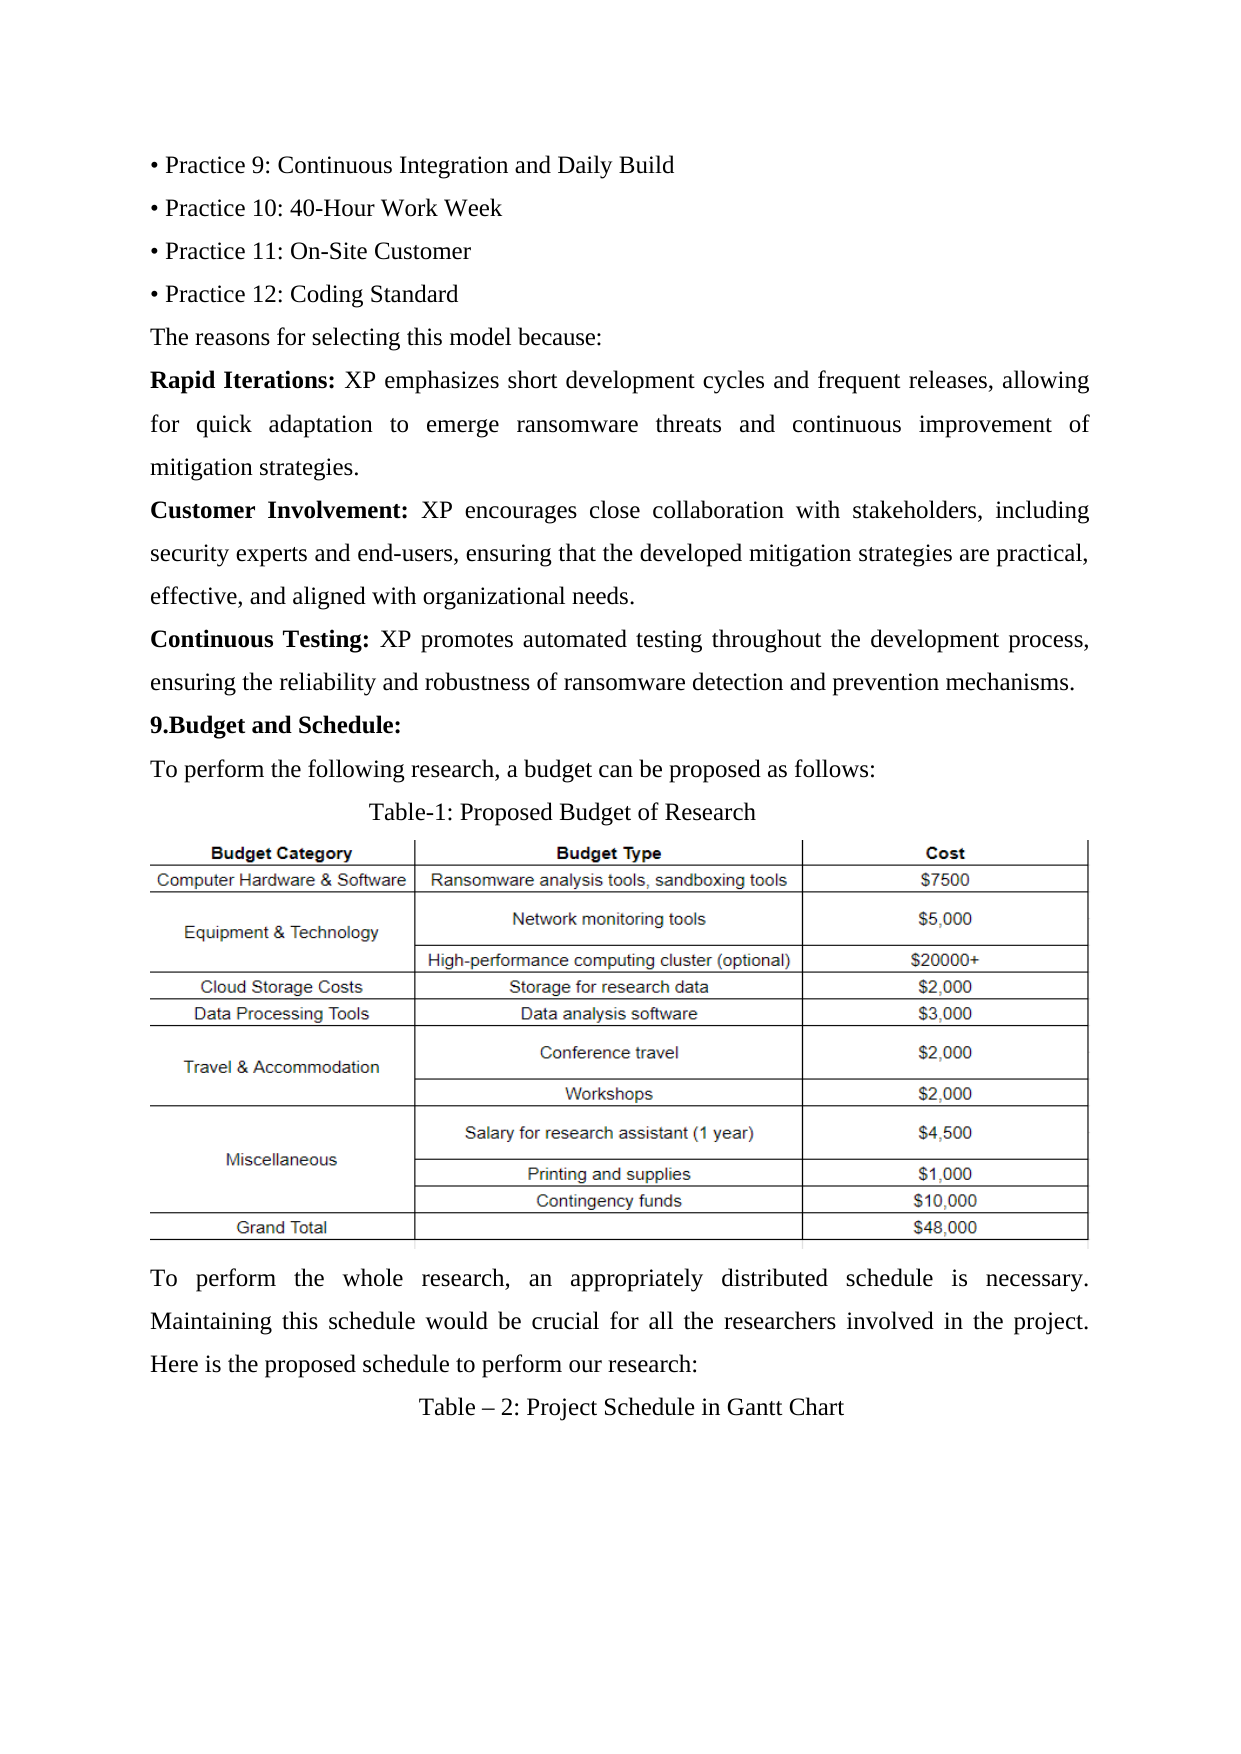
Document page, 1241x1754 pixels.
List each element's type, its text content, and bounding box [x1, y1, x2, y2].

text Continuous Testing: XP promotes automated testing throughout the development process, ensuring the reliability and robustness of ransomware detection and prevention mechanisms. [150, 624, 1090, 696]
text Table – 2: Project Schedule in Gantt Chart [150, 1392, 1090, 1421]
picture [150, 840, 1091, 1249]
text Customer Involvement: XP encourages close collaboration with stakeholders, including security experts and end-users, ensuring that the developed mitigation strategies are practical, effective, and aligned with organizational needs. [150, 495, 1090, 610]
text • Practice 12: Coding Standard [150, 279, 1090, 308]
text To perform the whole research, an appropriately distributed schedule is necessary. Maintaining this schedule would be crucial for all the researchers involved in the project. Here is the proposed schedule to perform our research: [150, 1263, 1090, 1378]
text To perform the following research, a budget can be proposed as follows: [150, 754, 1090, 782]
text 9.Budget and Schedule: [150, 711, 1090, 739]
text Table-1: Proposed Budget of Research [150, 797, 1090, 826]
text Rapid Iterations: XP emphasizes short development cycles and frequent releases, allowing for quick adaptation to emerge ransomware threats and continuous improvement of mitigation strategies. [150, 366, 1090, 481]
text • Practice 9: Continuous Integration and Daily Build [150, 150, 1090, 179]
text The reasons for selecting this model because: [150, 322, 1090, 351]
text • Practice 11: On-Site Customer [150, 236, 1090, 265]
text • Practice 10: 40-Hour Work Week [150, 193, 1090, 222]
